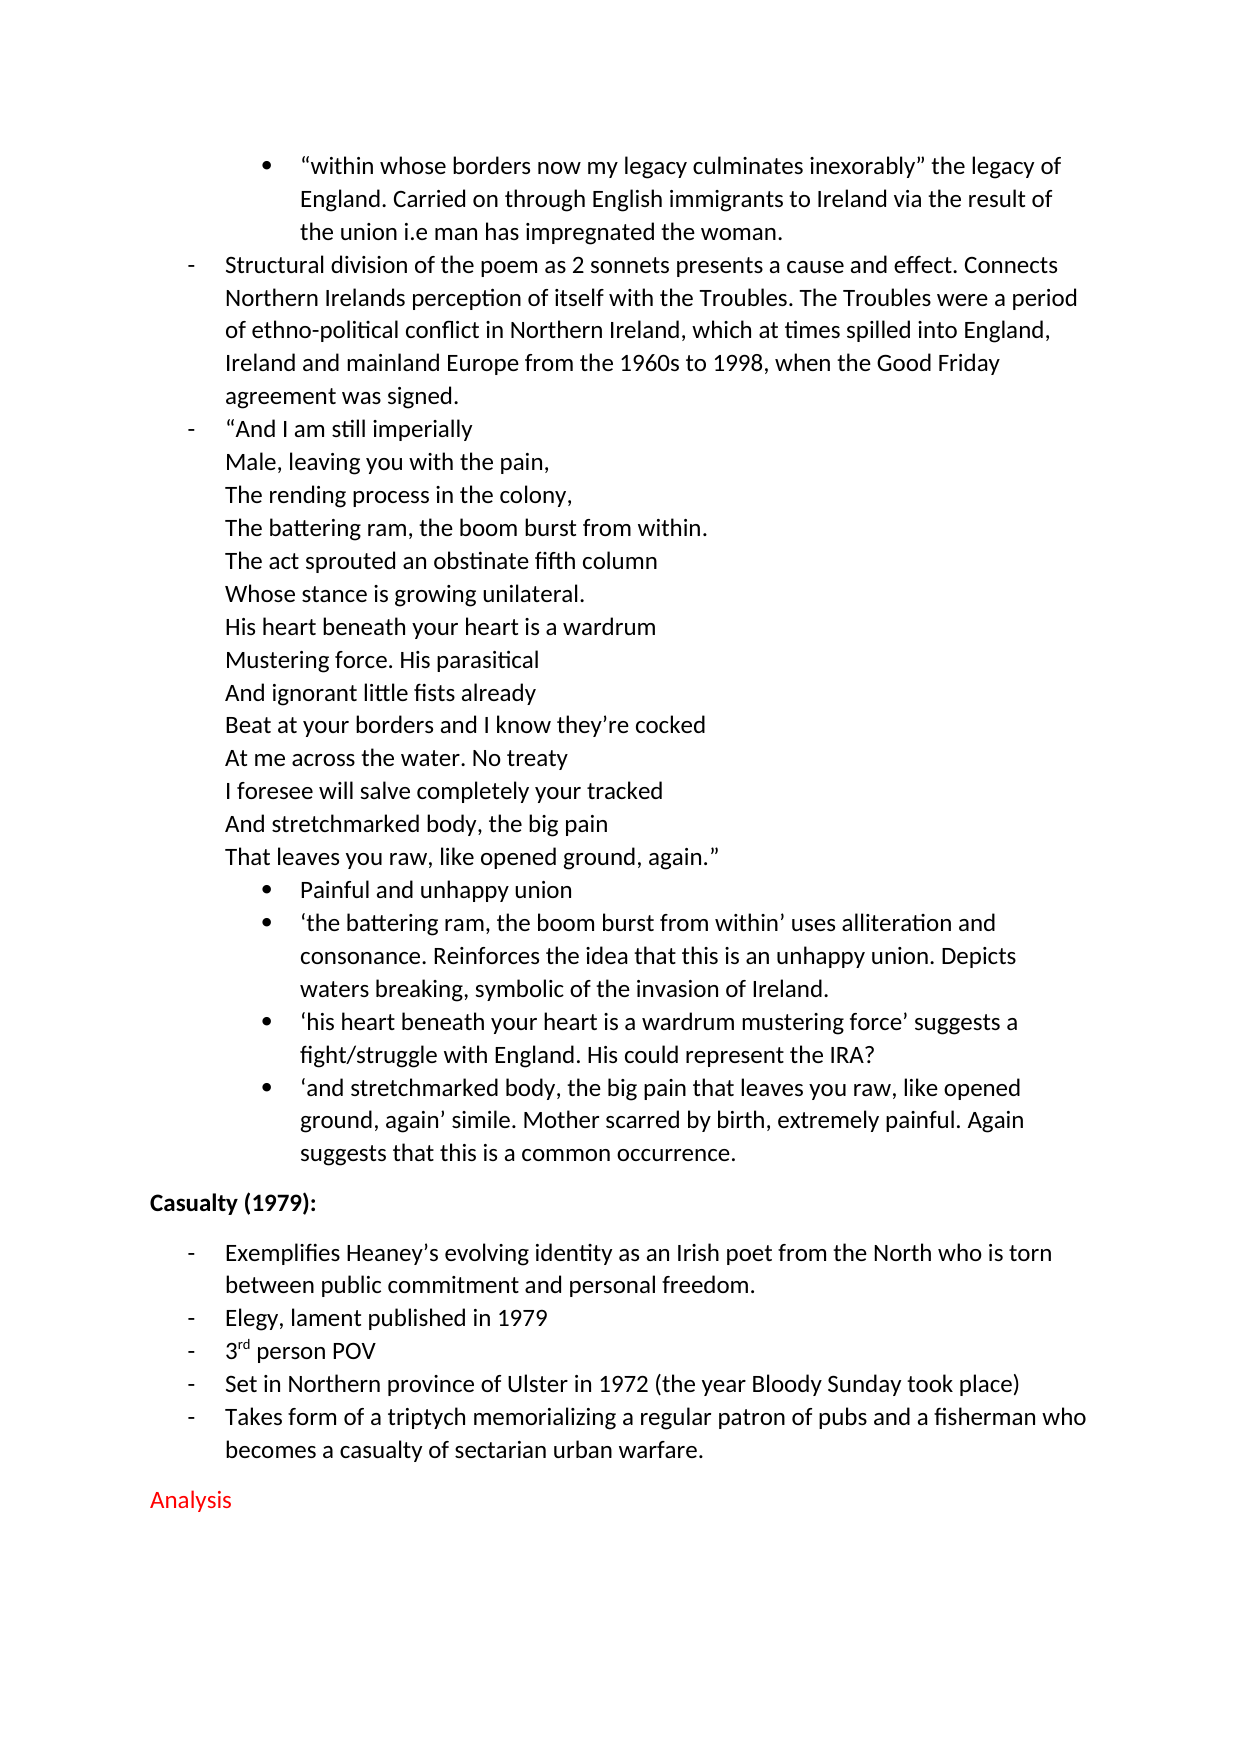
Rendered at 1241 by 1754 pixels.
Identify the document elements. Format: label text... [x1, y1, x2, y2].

list I foresee will salve completely your tracked [225, 775, 1090, 806]
list 3rd person POV [187, 1335, 1090, 1366]
list Elegy, lament published in 1979 [187, 1302, 1090, 1333]
list The rending process in the colony, [225, 479, 1090, 510]
list His heart beneath your heart is a wardrum [225, 611, 1090, 641]
list Structural division of the poem as 2 sonnets presents a cause and effect. Connects Northern Irelands perception of itself with the Troubles. The Troubles were a period of ethno-political conflict in Northern Ireland, which at times spilled into England, Ireland and mainland Europe from the 1960s to 1998, when the Good Friday agreement was signed. [187, 249, 1090, 411]
list At me across the water. No treaty [225, 742, 1090, 773]
list ‘and stretchmarked body, the big pain that leaves you raw, like opened ground, again’ simile. Mother scarred by birth, extremely painful. Again suggests that this is a common occurrence. [262, 1072, 1090, 1168]
list Exemplifies Heaney’s evolving identity as an Irish poet from the North who is torn between public commitment and personal freedom. [187, 1237, 1090, 1300]
list Beat at your borders and I know they’re cocked [225, 709, 1090, 740]
list Whose stance is growing unilateral. [225, 578, 1090, 608]
list Male, leaving you with the pain, [225, 446, 1090, 477]
list “within whose borders now my legacy culminates inexorably” the legacy of England. Carried on through English immigrants to Ireland via the result of the union i.e man has impregnated the woman. [262, 150, 1090, 246]
list That leaves you raw, like opened ground, again.” [225, 841, 1090, 872]
list ‘his heart beneath your heart is a wardrum mustering force’ suggests a fight/struggle with England. His could represent the IRA? [262, 1006, 1090, 1069]
text Analysis [150, 1484, 1090, 1514]
list ‘the battering ram, the boom burst from within’ uses alliteration and consonance. Reinforces the idea that this is an unhappy union. Depicts waters breaking, symbolic of the invasion of Ireland. [262, 907, 1090, 1003]
list “And I am still imperially [187, 413, 1090, 444]
list And stretchmarked body, the big pain [225, 808, 1090, 839]
text Casualty (1979): [150, 1187, 1090, 1218]
list The battering ram, the boom burst from within. [225, 512, 1090, 543]
list The act sprouted an obstinate fifth column [225, 545, 1090, 576]
list Mustering force. His parasitical [225, 644, 1090, 674]
list Painful and unhappy union [262, 874, 1090, 905]
list Set in Northern province of Ulster in 1972 (the year Bloody Sunday took place) [187, 1368, 1090, 1399]
list And ignorant little fists already [225, 677, 1090, 707]
list Takes form of a triptych memorializing a regular patron of pubs and a fisherman who becomes a casualty of sectarian urban warfare. [187, 1401, 1090, 1465]
